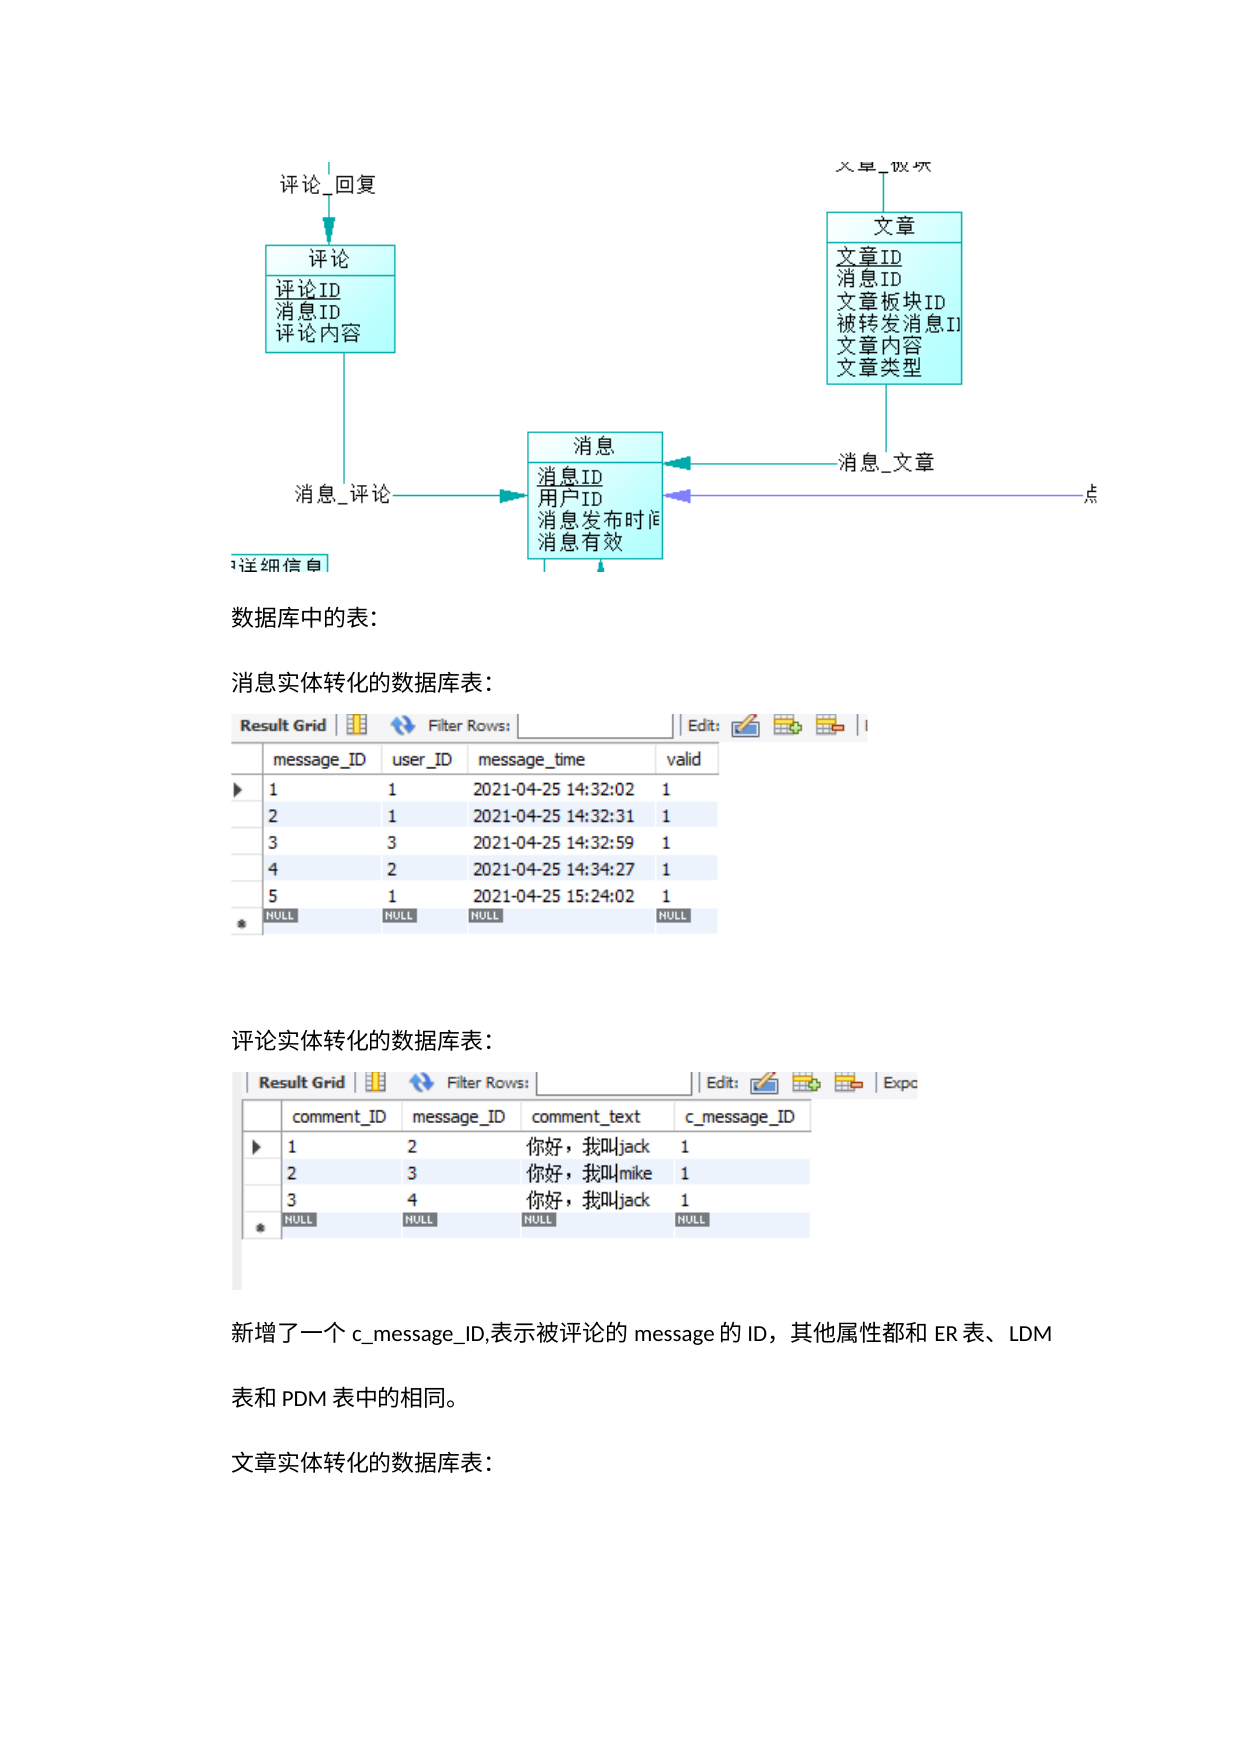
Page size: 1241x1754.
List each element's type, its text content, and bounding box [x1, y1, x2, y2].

picture [231, 714, 868, 981]
text 文章实体转化的数据库表： [231, 1429, 1053, 1494]
picture [231, 1072, 918, 1290]
text 消息实体转化的数据库表： [231, 649, 1053, 714]
text 数据库中的表： [231, 584, 1053, 649]
text 新增了一个c_message_ID,表示被评论的message的ID，其他属性都和ER表、LDM表和PDM表中的相同。 [231, 1299, 1053, 1429]
text 评论实体转化的数据库表： [231, 1007, 1053, 1072]
picture [231, 162, 1097, 572]
